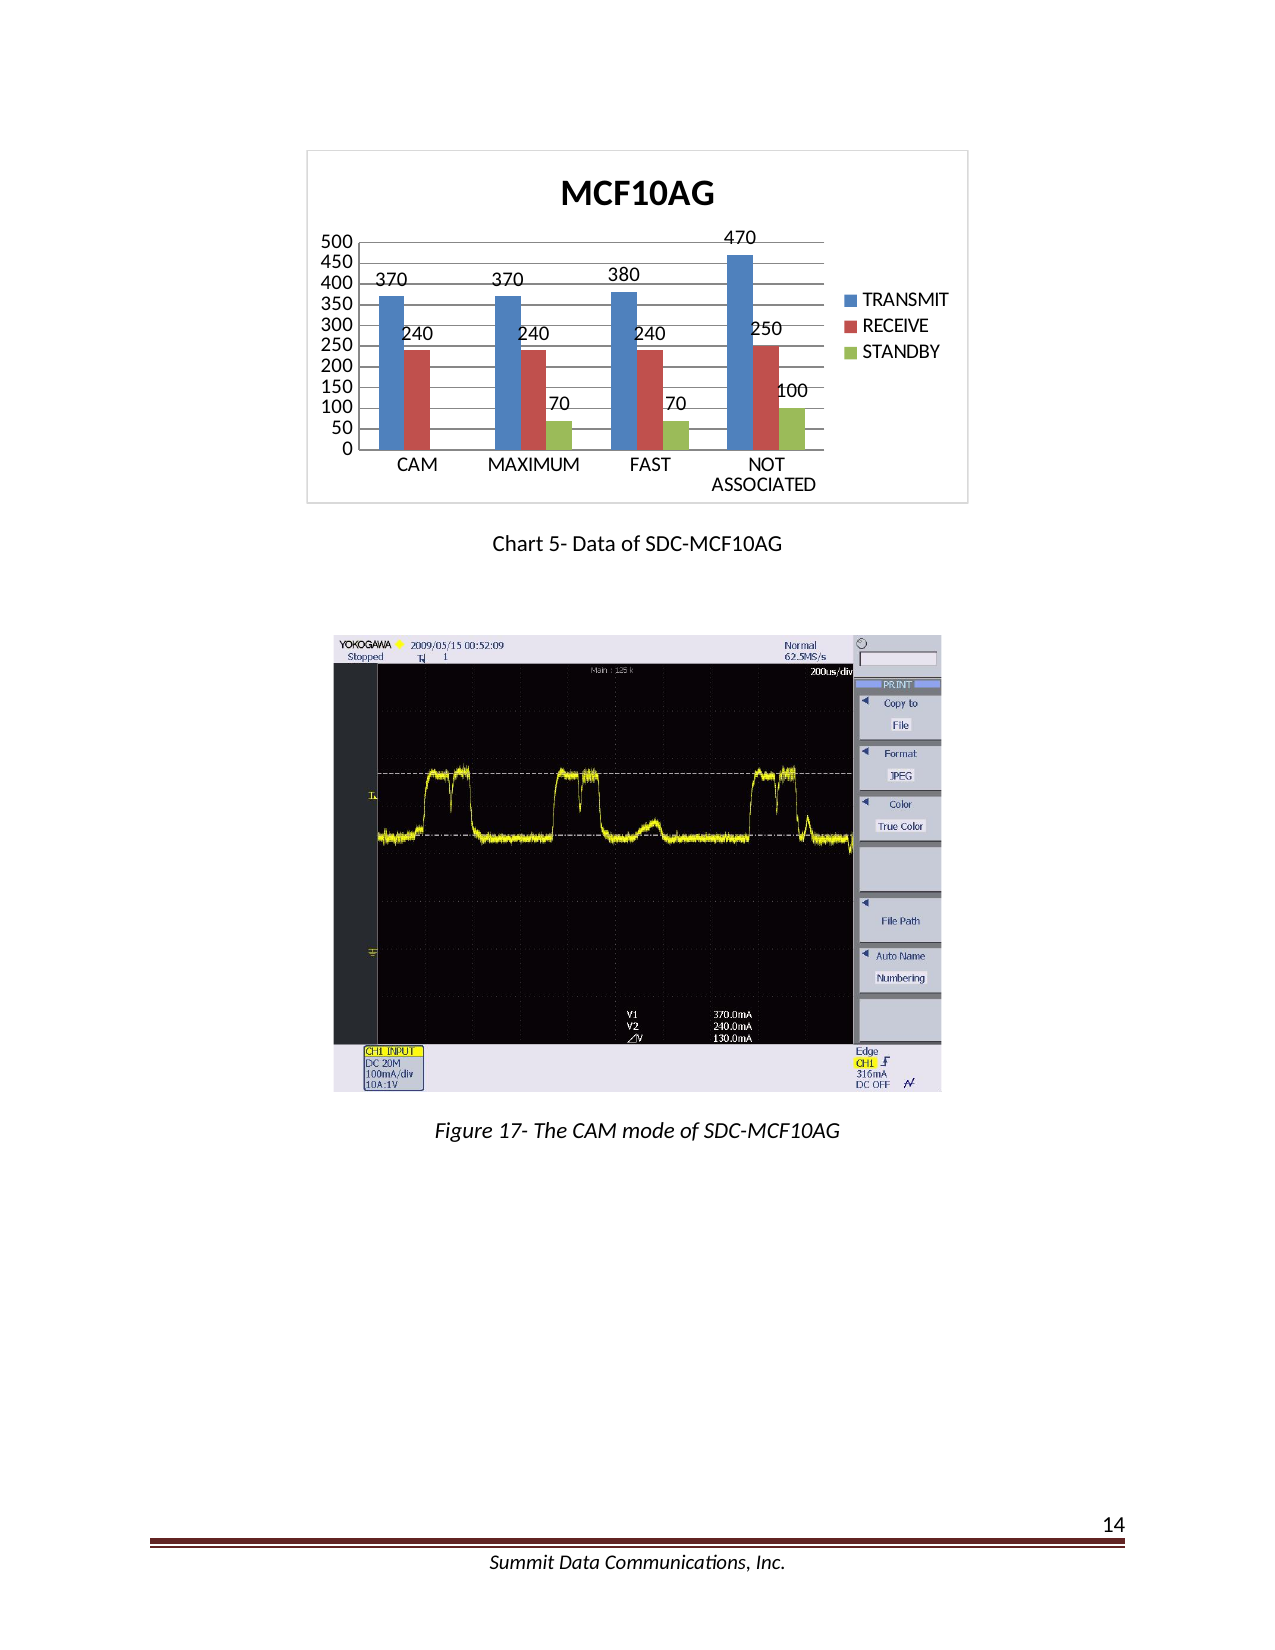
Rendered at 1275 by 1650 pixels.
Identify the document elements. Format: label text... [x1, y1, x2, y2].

text Figure 17- The CAM mode of SDC-MCF10AG [150, 1116, 1125, 1144]
text Chart 5- Data of SDC-MCF10AG [150, 529, 1125, 557]
picture [333, 635, 942, 1092]
